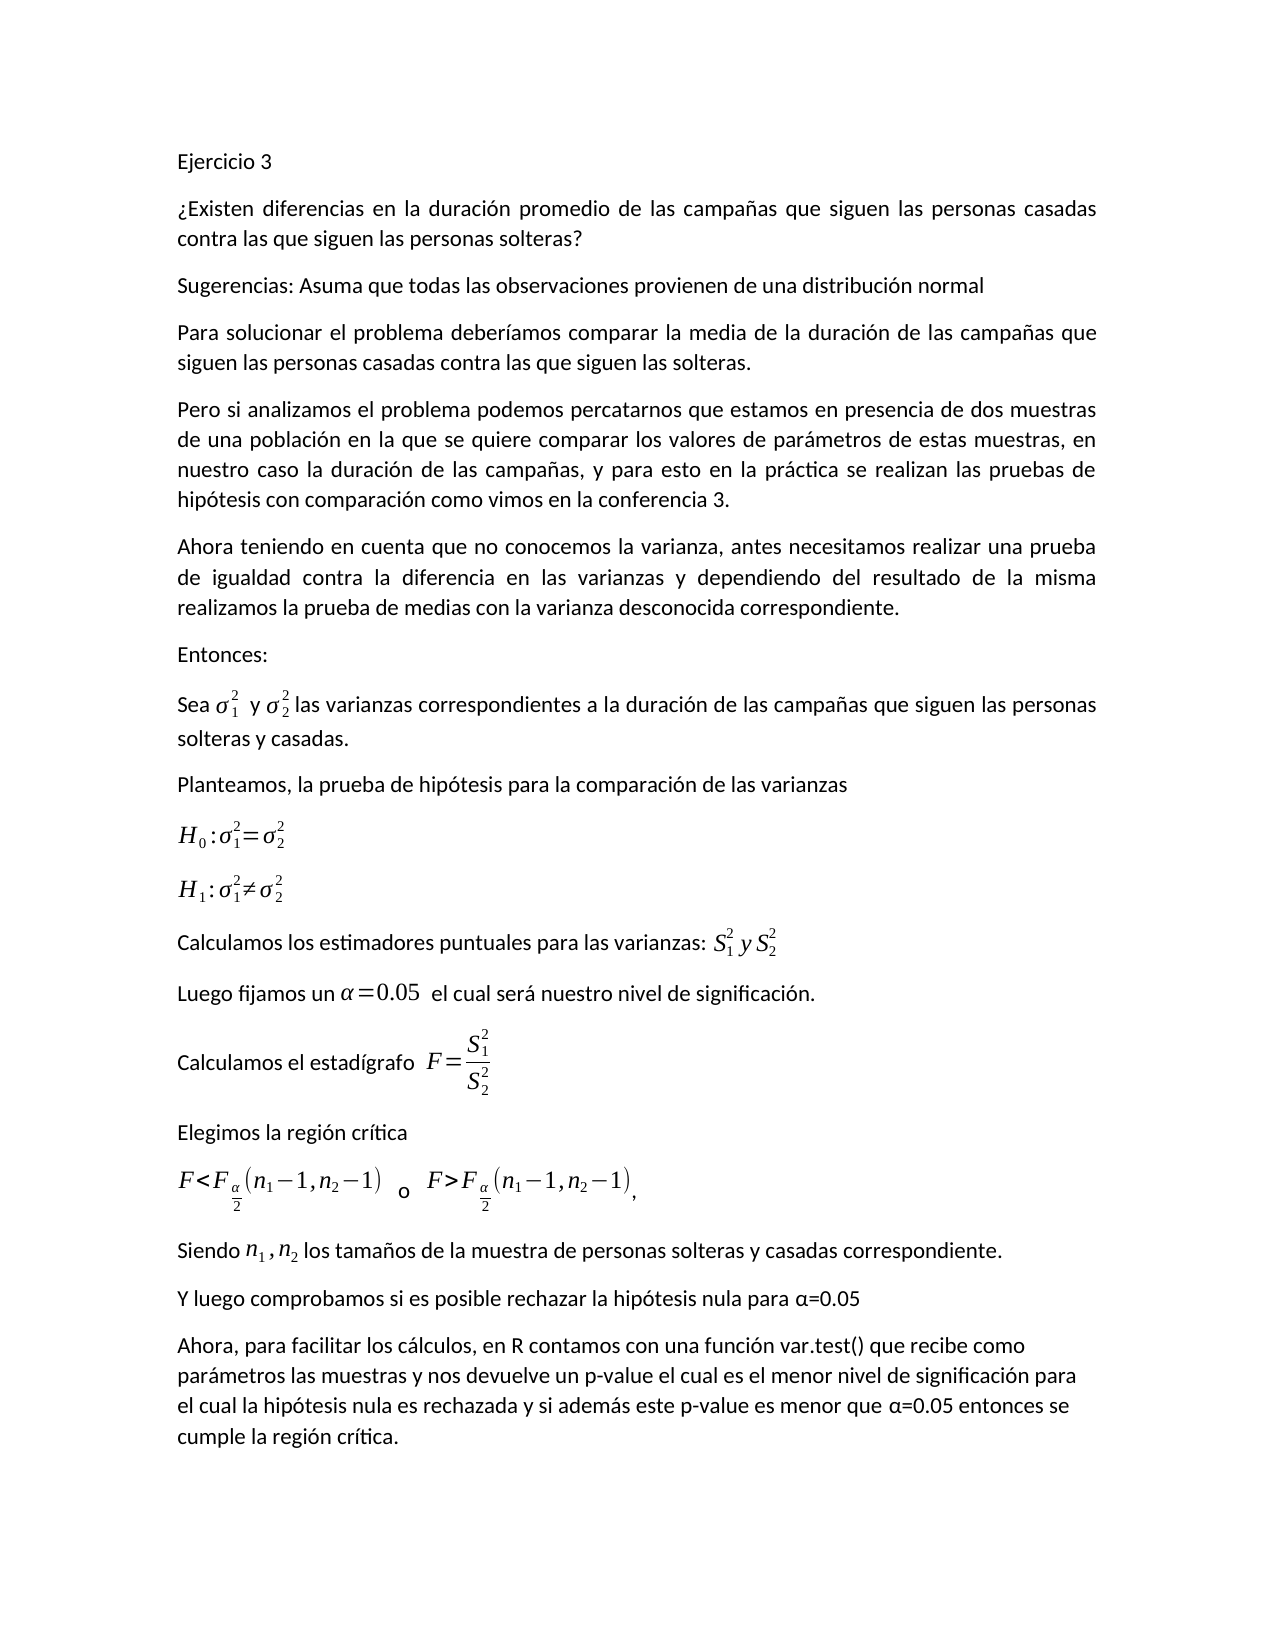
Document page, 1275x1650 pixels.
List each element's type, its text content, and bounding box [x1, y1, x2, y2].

text ¿Existen diferencias en la duración promedio de las campañas que siguen las personas casadas contra las que siguen las personas solteras? [177, 194, 1098, 252]
text Elegimos la región crítica [177, 1118, 1098, 1146]
text Ejercicio 3 [177, 147, 1098, 175]
text Y luego comprobamos si es posible rechazar la hipótesis nula para α=0.05 [177, 1284, 1098, 1312]
text Calculamos los estimadores puntuales para las varianzas: [177, 925, 1098, 960]
text Calculamos el estadígrafo [177, 1026, 1098, 1099]
text Sea y las varianzas correspondientes a la duración de las campañas que siguen las personas solteras y casadas. [177, 687, 1098, 752]
text Entonces: [177, 640, 1098, 668]
text o , [177, 1165, 1098, 1215]
text Para solucionar el problema deberíamos comparar la media de la duración de las campañas que siguen las personas casadas contra las que siguen las solteras. [177, 318, 1098, 376]
text Sugerencias: Asuma que todas las observaciones provienen de una distribución normal [177, 271, 1098, 299]
text Ahora, para facilitar los cálculos, en R contamos con una función var.test() que recibe como parámetros las muestras y nos devuelve un p-value el cual es el menor nivel de significación para el cual la hipótesis nula es rechazada y si además este p-value es menor que α=0.05 entonces se cumple la región crítica. [177, 1331, 1098, 1450]
text Pero si analizamos el problema podemos percatarnos que estamos en presencia de dos muestras de una población en la que se quiere comparar los valores de parámetros de estas muestras, en nuestro caso la duración de las campañas, y para esto en la práctica se realizan las pruebas de hipótesis con comparación como vimos en la conferencia 3. [177, 395, 1098, 513]
text Luego fijamos un el cual será nuestro nivel de significación. [177, 979, 1098, 1007]
text Siendo los tamaños de la muestra de personas solteras y casadas correspondiente. [177, 1234, 1098, 1266]
text Planteamos, la prueba de hipótesis para la comparación de las varianzas [177, 771, 1098, 798]
text Ahora teniendo en cuenta que no conocemos la varianza, antes necesitamos realizar una prueba de igualdad contra la diferencia en las varianzas y dependiendo del resultado de la misma realizamos la prueba de medias con la varianza desconocida correspondiente. [177, 532, 1098, 621]
